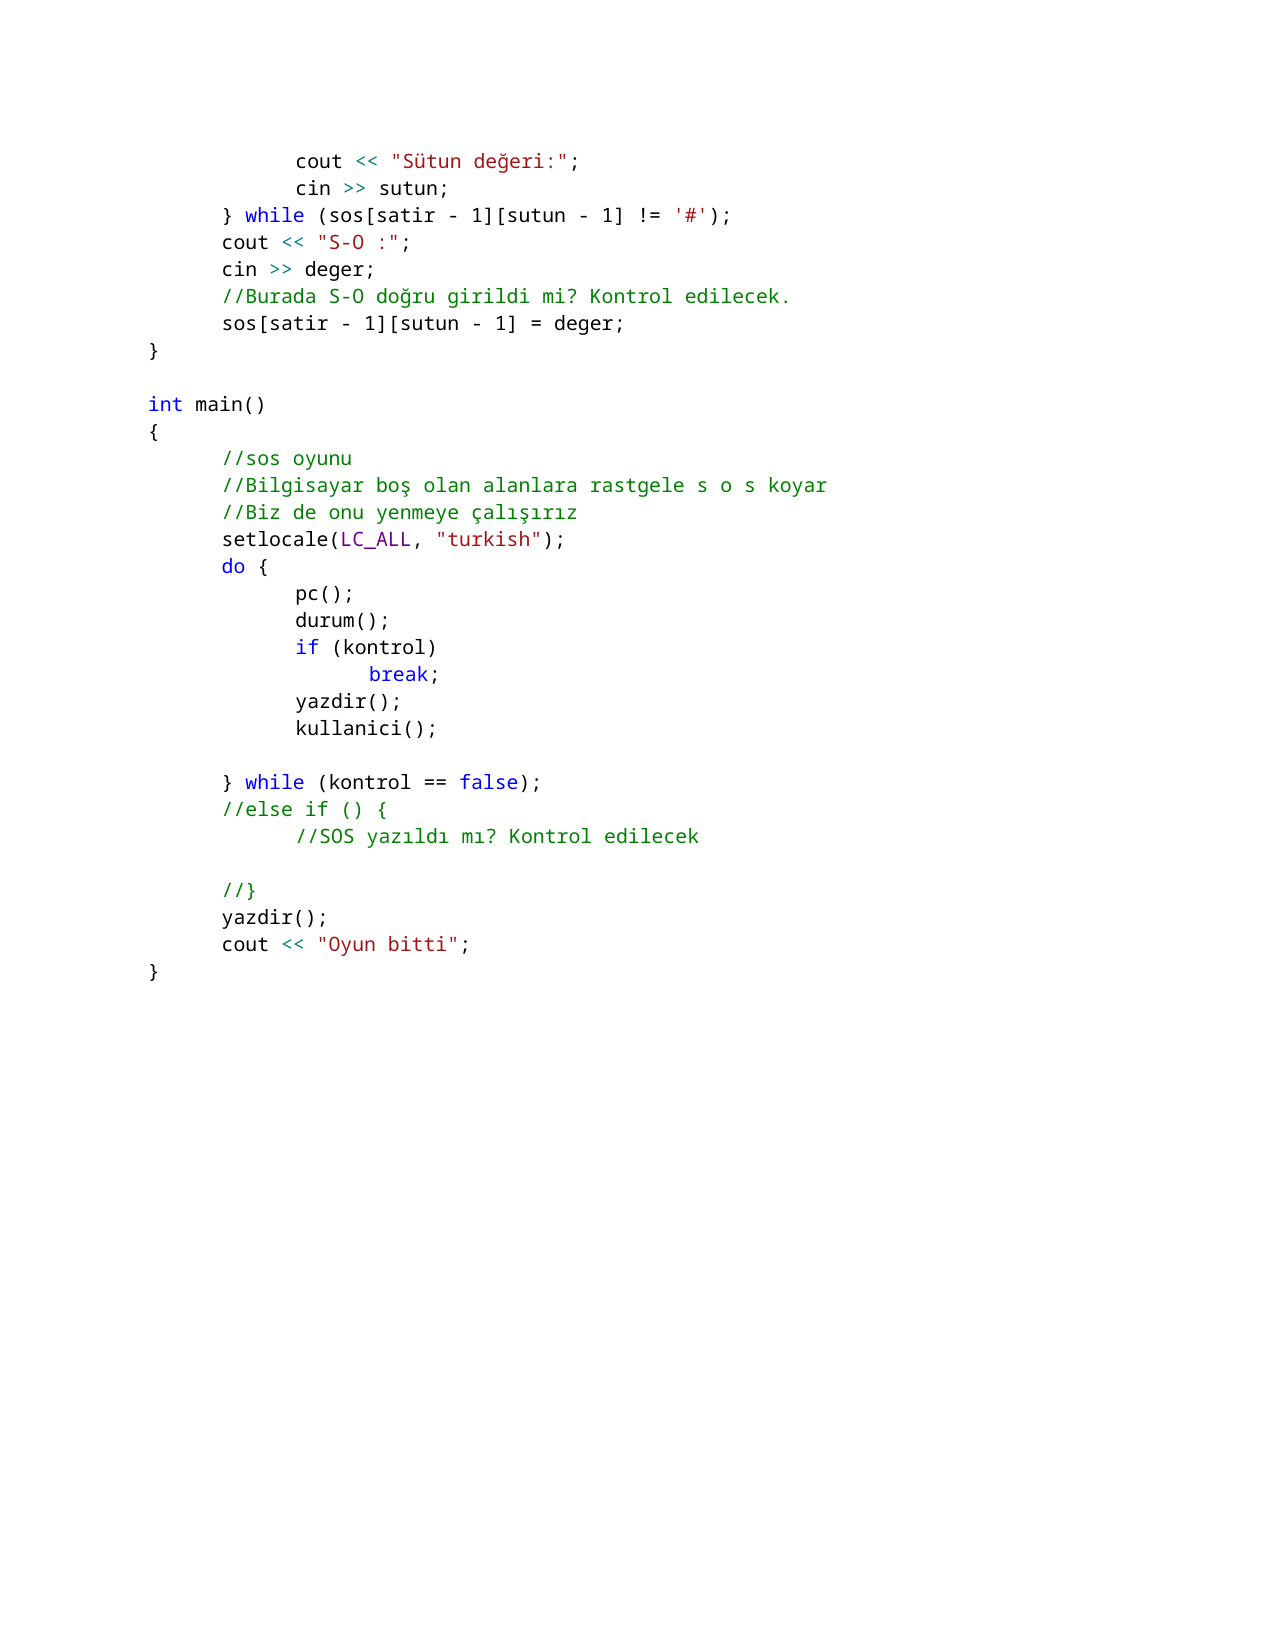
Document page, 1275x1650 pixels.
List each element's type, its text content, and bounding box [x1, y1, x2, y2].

text cout << "Sütun değeri:"; [148, 148, 1127, 174]
text //Burada S-O doğru girildi mi? Kontrol edilecek. [148, 282, 1127, 309]
text cin >> deger; [148, 256, 1127, 282]
text //else if () { [148, 795, 1127, 822]
text } while (kontrol == false); [148, 768, 1127, 795]
text } while (sos[satir - 1][sutun - 1] != '#'); [148, 202, 1127, 228]
text cin >> sutun; [148, 174, 1127, 202]
text yazdir(); [148, 903, 1127, 930]
text //sos oyunu [148, 444, 1127, 471]
text break; [148, 660, 1127, 687]
text //Biz de onu yenmeye çalışırız [148, 498, 1127, 525]
text } [148, 336, 1127, 363]
text //} [148, 876, 1127, 903]
text setlocale(LC_ALL, "turkish"); [148, 525, 1127, 552]
text //SOS yazıldı mı? Kontrol edilecek [148, 822, 1127, 849]
text durum(); [148, 606, 1127, 633]
text } [148, 957, 1127, 984]
text sos[satir - 1][sutun - 1] = deger; [148, 309, 1127, 336]
text //Bilgisayar boş olan alanlara rastgele s o s koyar [148, 471, 1127, 498]
text if (kontrol) [148, 633, 1127, 660]
text cout << "Oyun bitti"; [148, 930, 1127, 957]
text { [148, 417, 1127, 444]
text pc(); [148, 579, 1127, 606]
text int main() [148, 390, 1127, 417]
text do { [148, 552, 1127, 579]
text cout << "S-O :"; [148, 228, 1127, 256]
text yazdir(); [148, 687, 1127, 714]
text kullanici(); [148, 714, 1127, 741]
